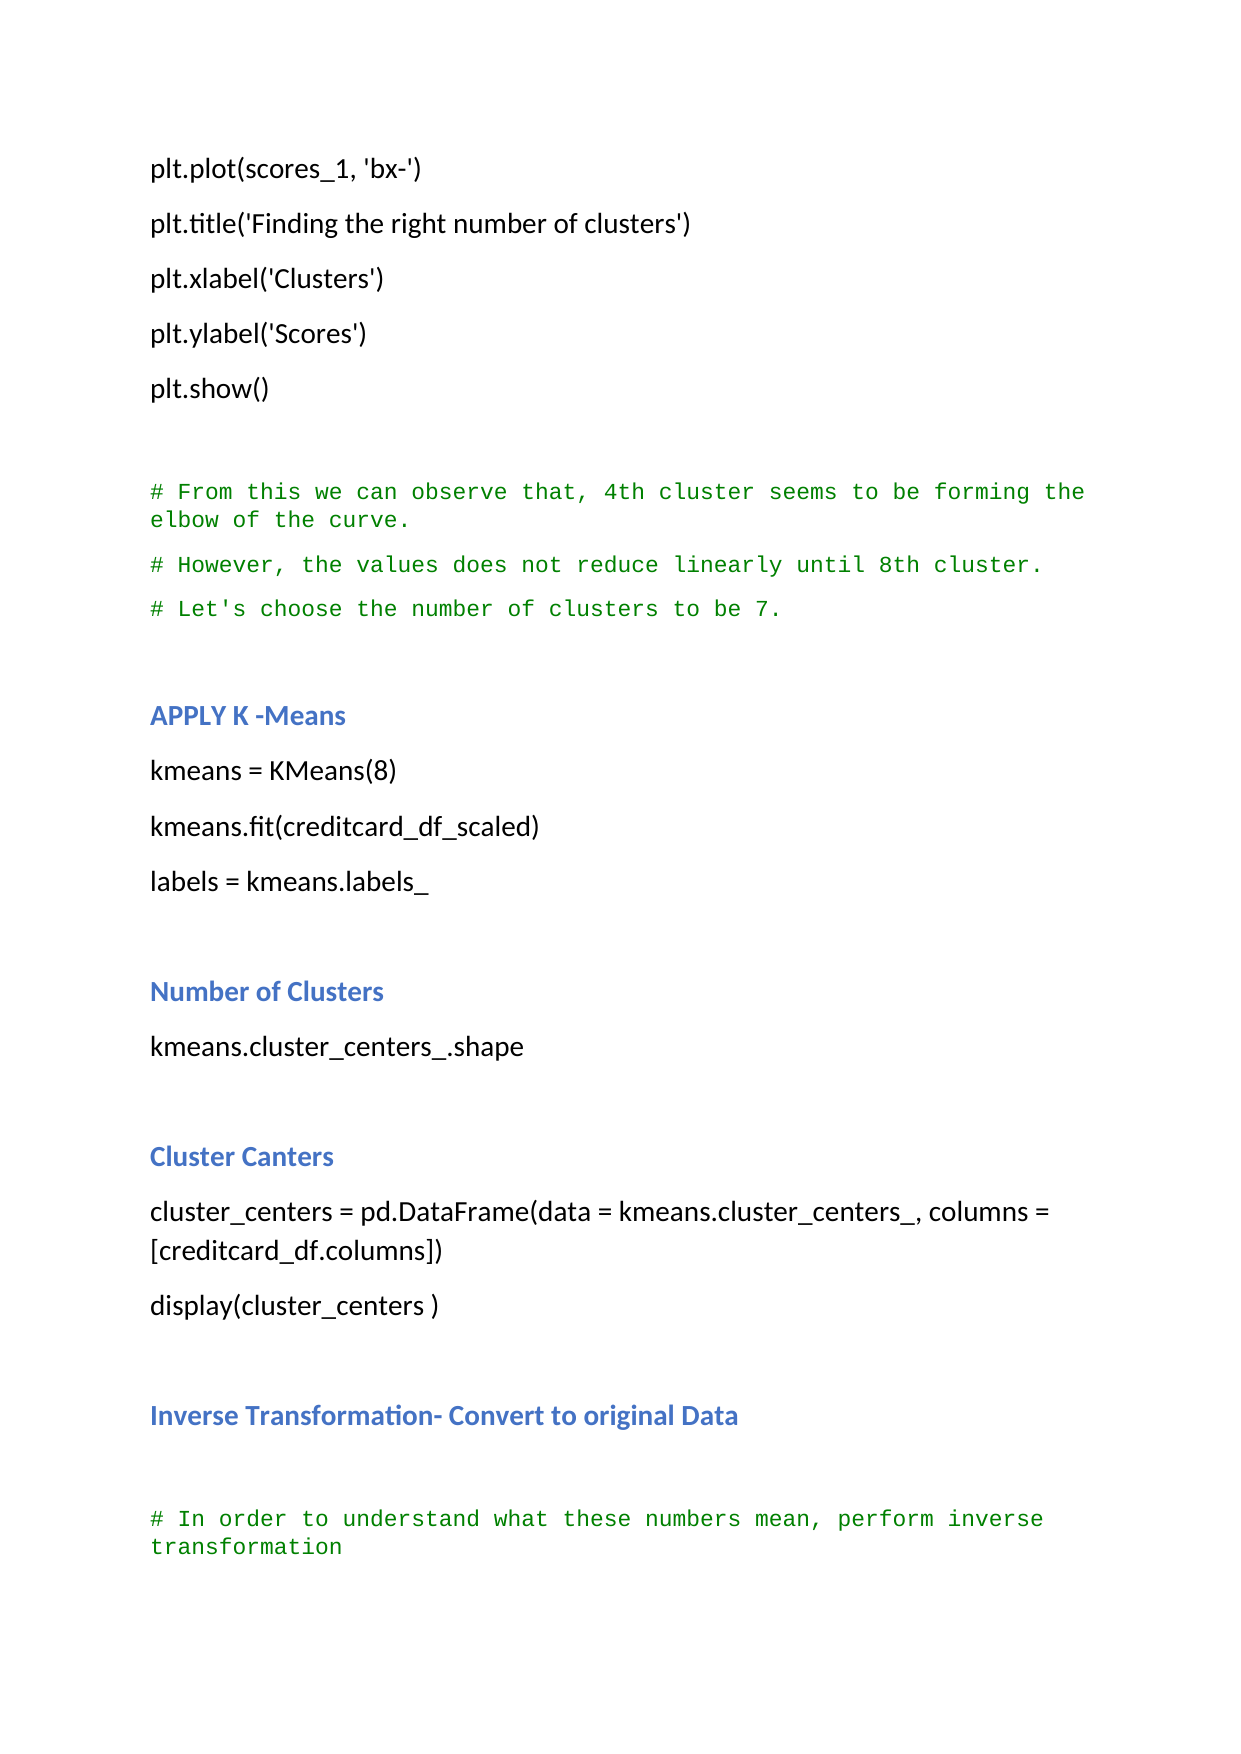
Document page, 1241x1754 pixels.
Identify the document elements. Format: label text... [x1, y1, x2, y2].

text Number of Clusters [150, 973, 1090, 1008]
text # From this we can observe that, 4th cluster seems to be forming the elbow of the curve. [150, 481, 1090, 534]
text plt.xlabel('Clusters') [150, 260, 1090, 296]
text plt.show() [150, 370, 1090, 406]
text # However, the values does not reduce linearly until 8th cluster. [150, 553, 1090, 579]
text plt.plot(scores_1, 'bx-') [150, 150, 1090, 186]
text plt.ylabel('Scores') [150, 315, 1090, 351]
text labels = kmeans.labels_ [150, 863, 1090, 898]
text display(cluster_centers ) [150, 1287, 1090, 1322]
text kmeans = KMeans(8) [150, 752, 1090, 788]
text kmeans.cluster_centers_.shape [150, 1028, 1090, 1064]
text # In order to understand what these numbers mean, perform inverse transformation [150, 1507, 1090, 1561]
text APPLY K -Means [150, 697, 1090, 733]
text plt.title('Finding the right number of clusters') [150, 205, 1090, 241]
text cluster_centers = pd.DataFrame(data = kmeans.cluster_centers_, columns = [creditcard_df.columns]) [150, 1193, 1090, 1267]
text kmeans.fit(creditcard_df_scaled) [150, 808, 1090, 843]
text Cluster Canters [150, 1138, 1090, 1174]
text Inverse Transformation- Convert to original Data [150, 1397, 1090, 1433]
text # Let's choose the number of clusters to be 7. [150, 598, 1090, 624]
